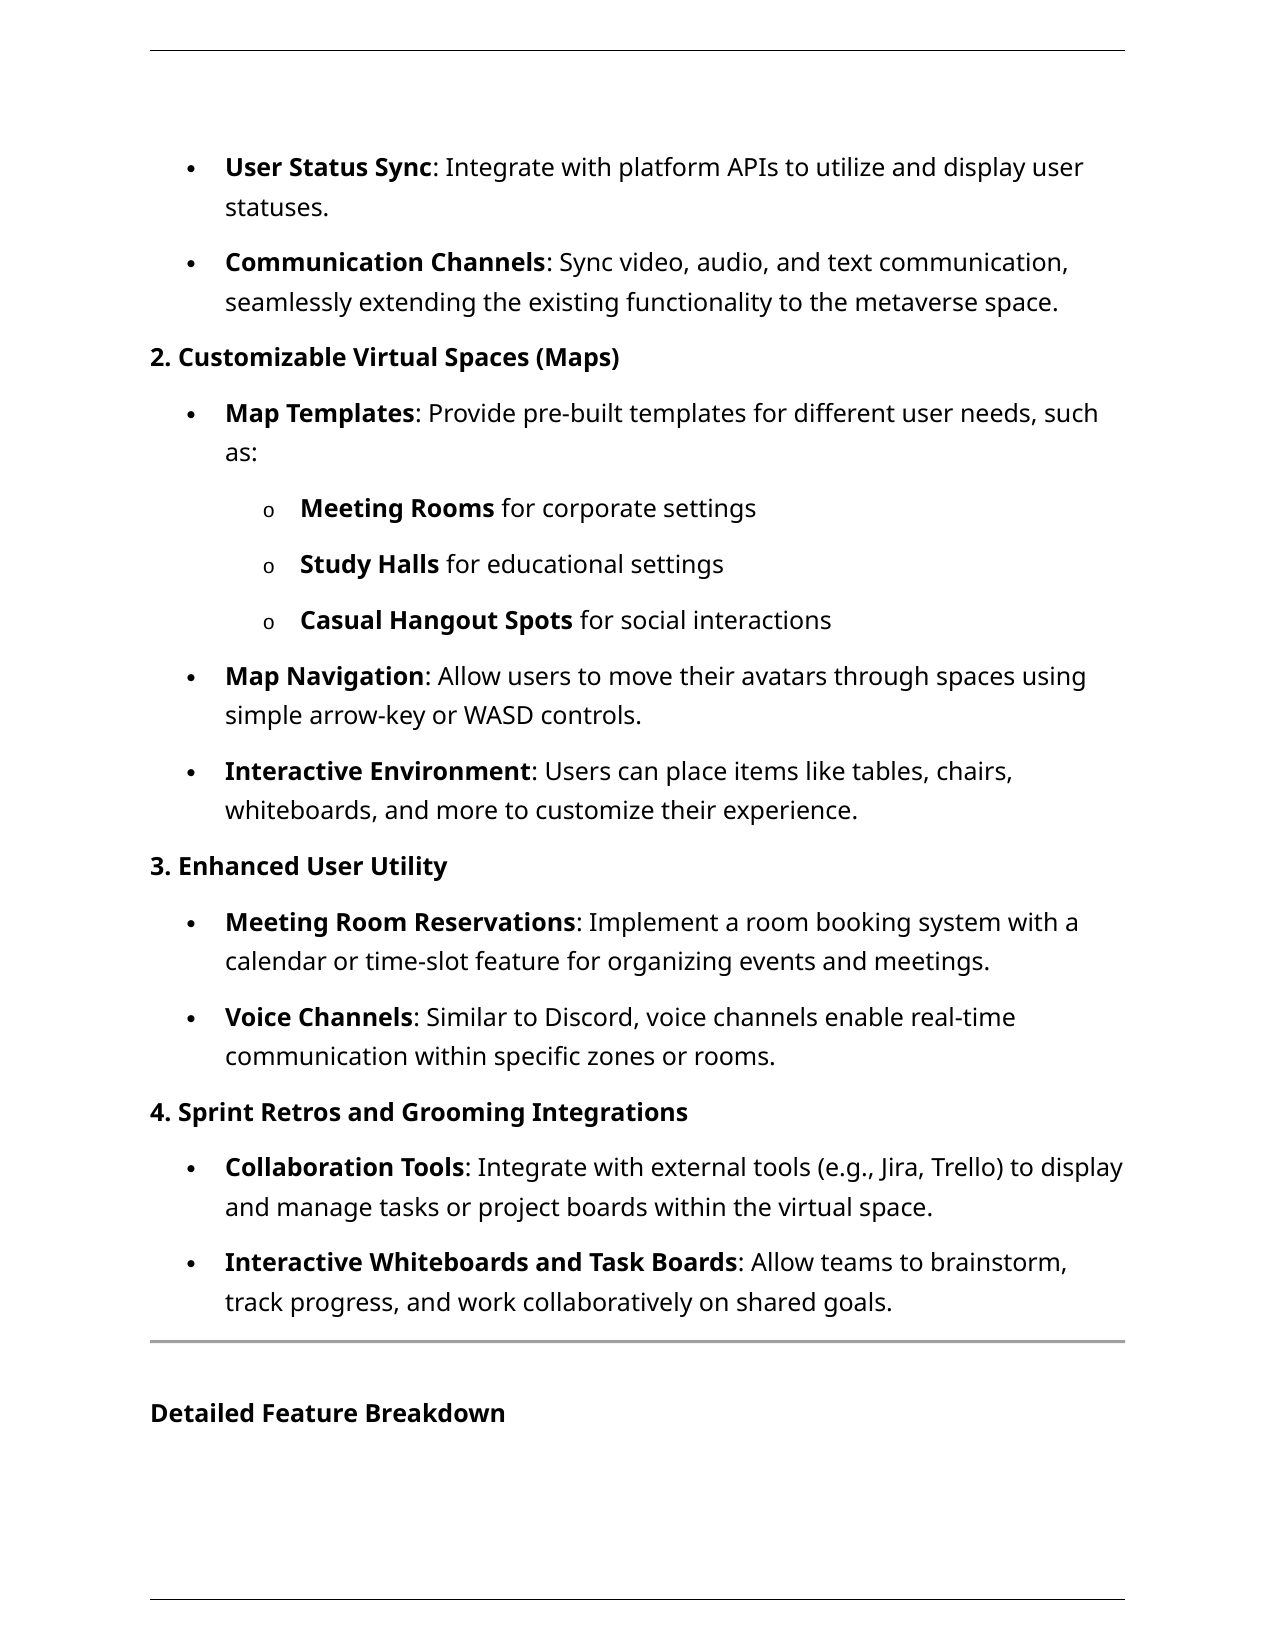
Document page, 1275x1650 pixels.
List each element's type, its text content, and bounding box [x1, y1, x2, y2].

list Study Halls for educational settings [262, 547, 1125, 581]
text 3. Enhanced User Utility [150, 848, 1125, 882]
list Map Navigation: Allow users to move their avatars through spaces using simple arrow-key or WASD controls. [187, 658, 1125, 732]
list User Status Sync: Integrate with platform APIs to utilize and display user statuses. [187, 150, 1125, 223]
list Map Templates: Provide pre-built templates for different user needs, such as: [187, 396, 1125, 469]
text 2. Customizable Virtual Spaces (Maps) [150, 340, 1125, 374]
list Voice Channels: Similar to Discord, voice channels enable real-time communication within specific zones or rooms. [187, 999, 1125, 1072]
list Communication Channels: Sync video, audio, and text communication, seamlessly extending the existing functionality to the metaverse space. [187, 245, 1125, 318]
text 4. Sprint Retros and Grooming Integrations [150, 1094, 1125, 1128]
list Meeting Rooms for corporate settings [262, 491, 1125, 525]
list Meeting Room Reservations: Implement a room booking system with a calendar or time-slot feature for organizing events and meetings. [187, 904, 1125, 977]
list Interactive Whiteboards and Task Boards: Allow teams to brainstorm, track progress, and work collaboratively on shared goals. [187, 1245, 1125, 1318]
list Collaboration Tools: Integrate with external tools (e.g., Jira, Trello) to display and manage tasks or project boards within the virtual space. [187, 1150, 1125, 1223]
list Interactive Environment: Users can place items like tables, chairs, whiteboards, and more to customize their experience. [187, 753, 1125, 827]
list Casual Hangout Spots for social interactions [262, 602, 1125, 637]
text Detailed Feature Breakdown [150, 1396, 1125, 1430]
